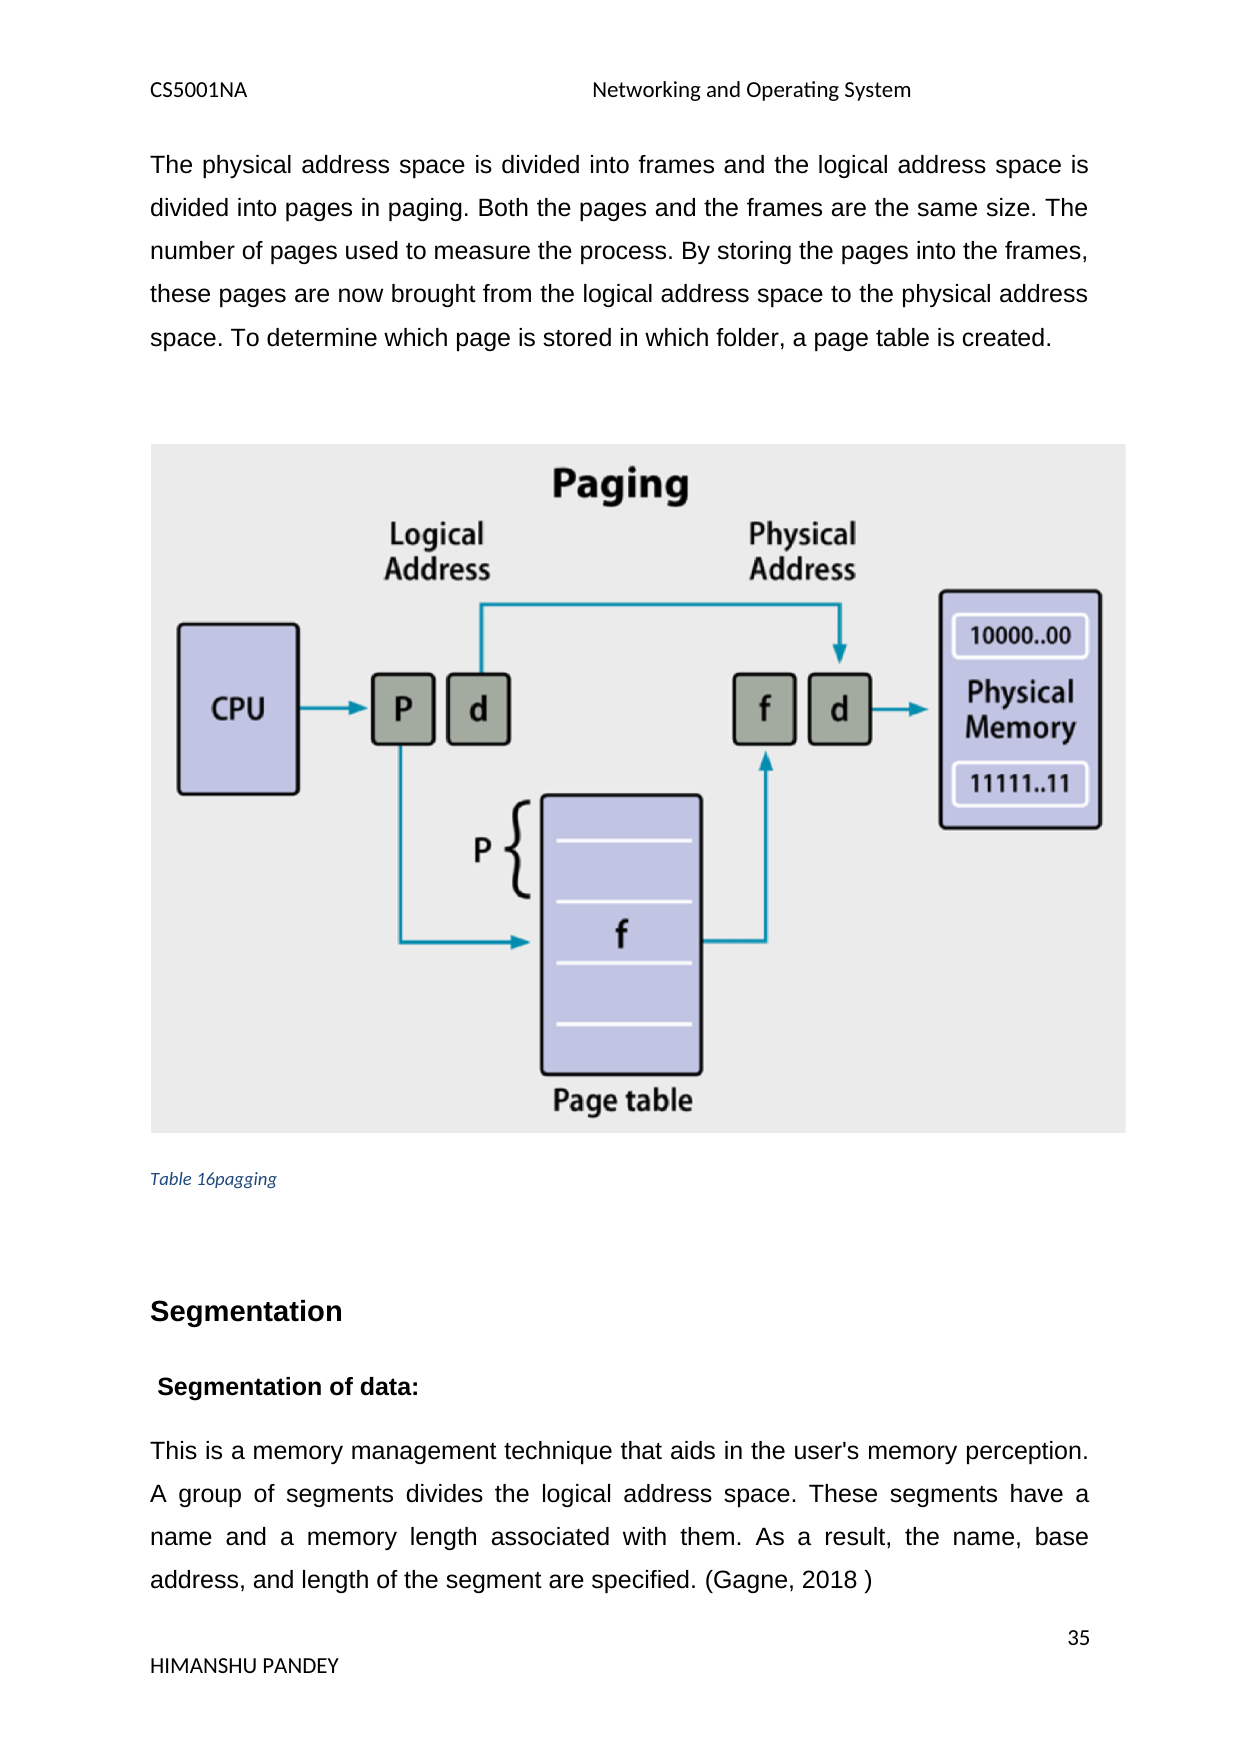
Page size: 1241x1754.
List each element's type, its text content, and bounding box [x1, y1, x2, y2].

picture [150, 443, 1126, 1133]
text Segmentation of data: [150, 1372, 1090, 1401]
text The physical address space is divided into frames and the logical address space is divided into pages in paging. Both the pages and the frames are the same size. The number of pages used to measure the process. By storing the pages into the frames, these pages are now brought from the logical address space to the physical address space. To determine which page is stored in which folder, a page table is created. [150, 150, 1090, 351]
subtitle Segmentation [150, 1293, 1090, 1327]
text Table 16pagging [150, 1167, 1090, 1190]
text This is a memory management technique that aids in the user's memory perception. A group of segments divides the logical address space. These segments have a name and a memory length associated with them. As a result, the name, base address, and length of the segment are specified. [150, 1436, 1090, 1594]
